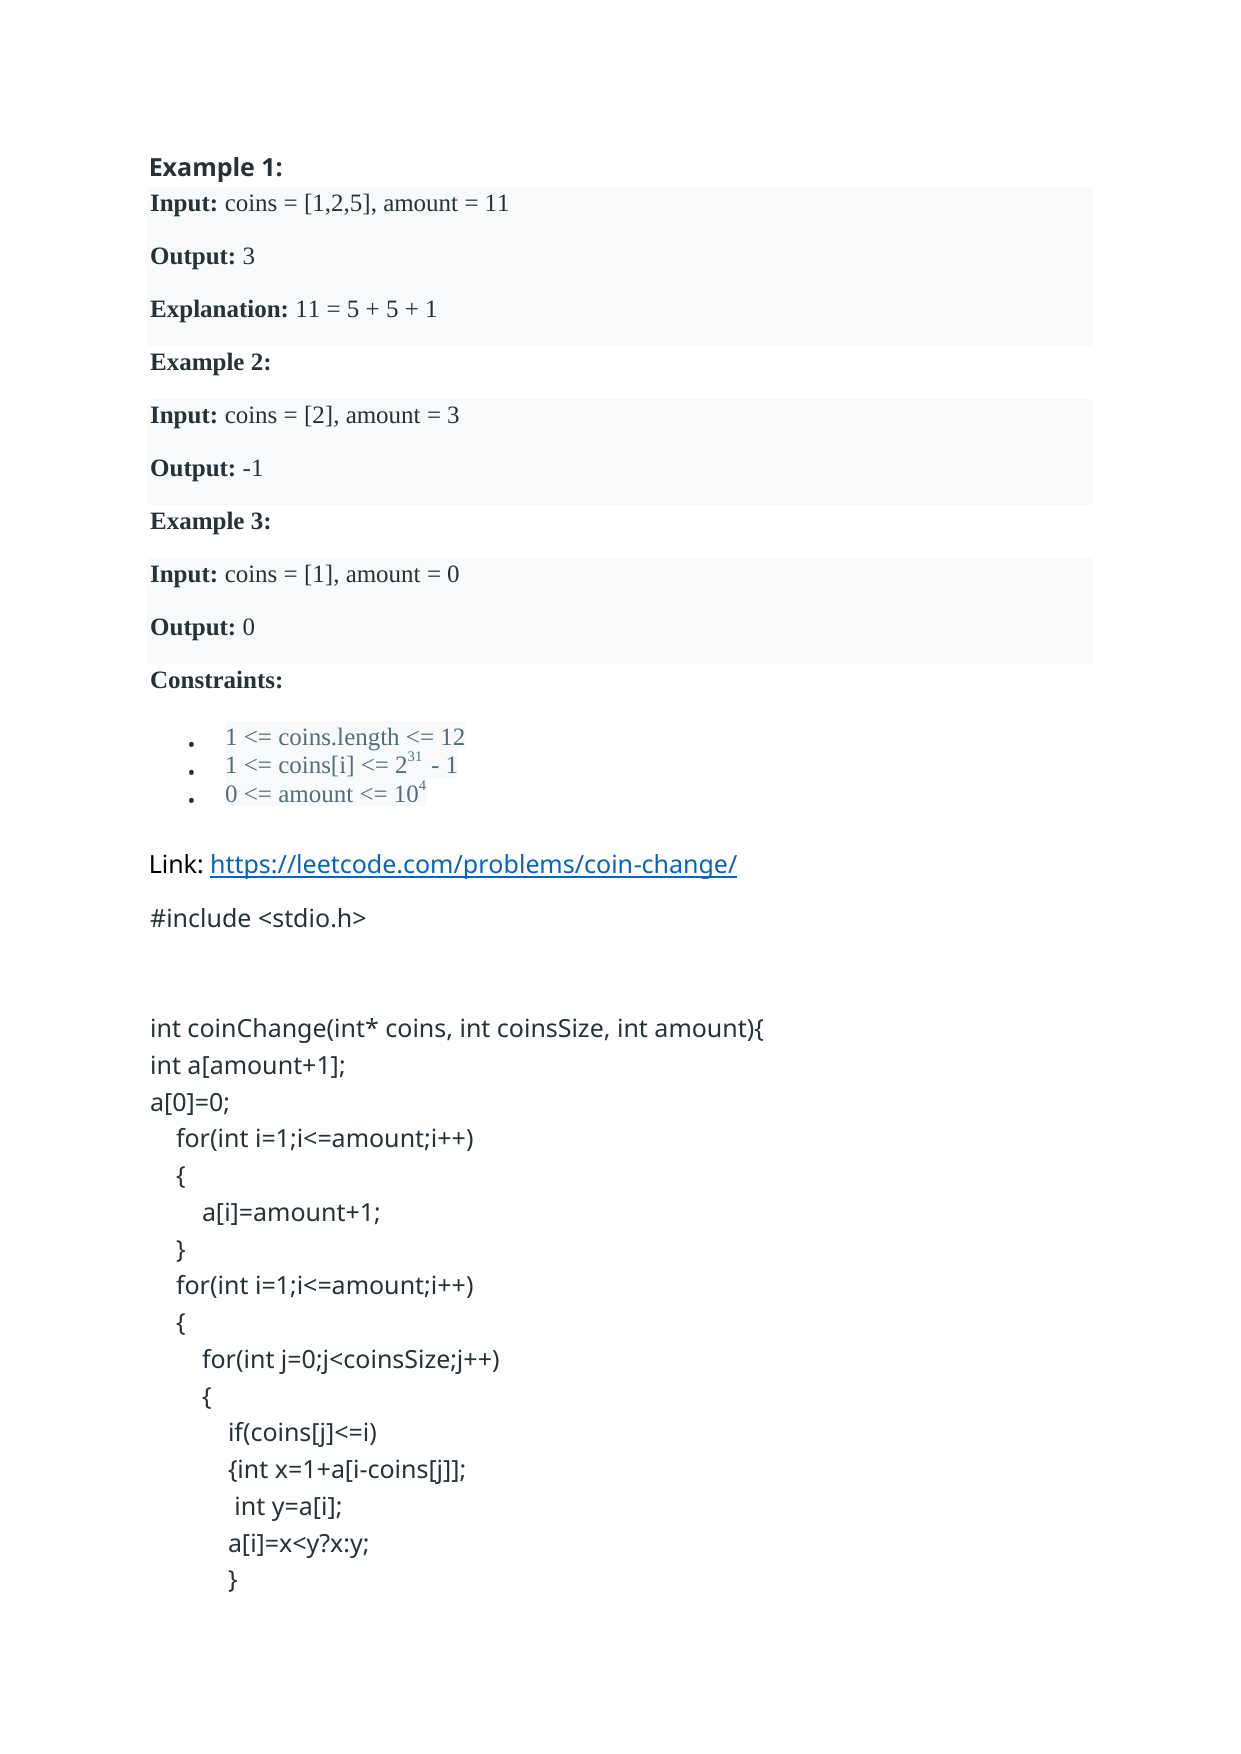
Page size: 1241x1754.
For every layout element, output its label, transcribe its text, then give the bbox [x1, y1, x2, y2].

text a[i]=x<y?x:y; [150, 1525, 1090, 1559]
text int coinChange(int* coins, int coinsSize, int amount){ [150, 1011, 1090, 1045]
text Example 1: [148, 150, 1090, 184]
text for(int i=1;i<=amount;i++) [150, 1268, 1090, 1302]
text if(coins[j]<=i) [150, 1415, 1090, 1449]
text #include <stdio.h> [150, 900, 1090, 934]
text {int x=1+a[i-coins[j]]; [150, 1452, 1090, 1486]
text { [150, 1305, 1090, 1339]
text Link: https://leetcode.com/problems/coin-change/ [148, 847, 1090, 881]
text } [150, 1562, 1090, 1596]
text int a[amount+1]; [150, 1047, 1090, 1081]
text { [150, 1158, 1090, 1192]
text for(int j=0;j<coinsSize;j++) [150, 1342, 1090, 1376]
text for(int i=1;i<=amount;i++) [150, 1121, 1090, 1155]
text a[0]=0; [150, 1084, 1090, 1118]
text } [150, 1231, 1090, 1265]
text a[i]=amount+1; [150, 1194, 1090, 1228]
text int y=a[i]; [150, 1489, 1090, 1523]
text { [150, 1378, 1090, 1412]
